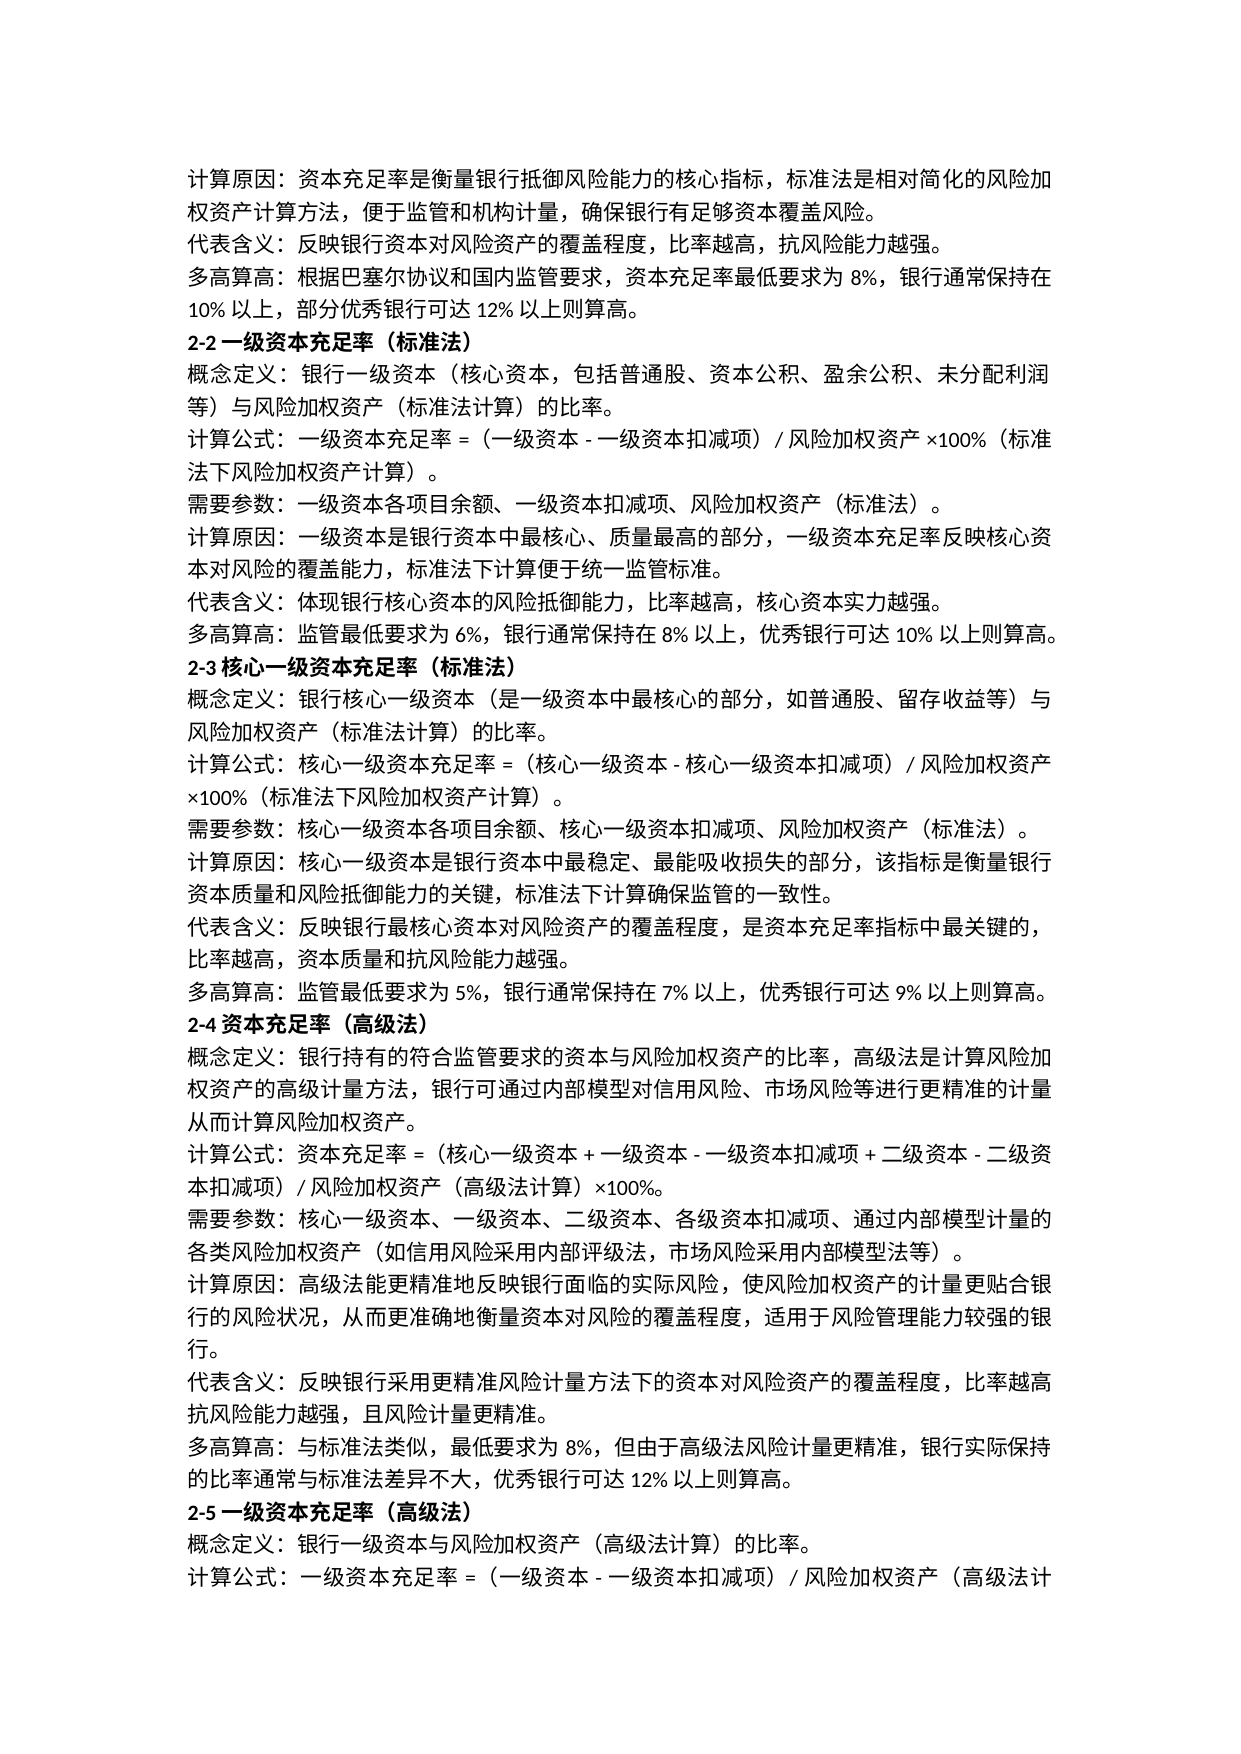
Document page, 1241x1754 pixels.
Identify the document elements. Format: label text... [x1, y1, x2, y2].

text 2-5 一级资本充足率（高级法） [187, 1494, 1053, 1527]
text 计算公式：核心一级资本充足率 =（核心一级资本 - 核心一级资本扣减项）/ 风险加权资产 ×100%（标准法下风险加权资产计算）。 [187, 747, 1053, 812]
text 多高算高：监管最低要求为 5%，银行通常保持在 7% 以上，优秀银行可达 9% 以上则算高。 [187, 974, 1053, 1007]
text 代表含义：反映银行资本对风险资产的覆盖程度，比率越高，抗风险能力越强。 [187, 227, 1053, 259]
text 2-2 一级资本充足率（标准法） [187, 324, 1053, 357]
text 代表含义：反映银行最核心资本对风险资产的覆盖程度，是资本充足率指标中最关键的，比率越高，资本质量和抗风险能力越强。 [187, 909, 1053, 974]
text 需要参数：核心一级资本各项目余额、核心一级资本扣减项、风险加权资产（标准法）。 [187, 812, 1053, 844]
text 计算原因：核心一级资本是银行资本中最稳定、最能吸收损失的部分，该指标是衡量银行资本质量和风险抵御能力的关键，标准法下计算确保监管的一致性。 [187, 844, 1053, 909]
text 概念定义：银行持有的符合监管要求的资本与风险加权资产的比率，高级法是计算风险加权资产的高级计量方法，银行可通过内部模型对信用风险、市场风险等进行更精准的计量，从而计算风险加权资产。 [187, 1039, 1053, 1137]
text 多高算高：与标准法类似，最低要求为 8%，但由于高级法风险计量更精准，银行实际保持的比率通常与标准法差异不大，优秀银行可达 12% 以上则算高。 [187, 1429, 1053, 1494]
text 代表含义：反映银行采用更精准风险计量方法下的资本对风险资产的覆盖程度，比率越高，抗风险能力越强，且风险计量更精准。 [187, 1364, 1053, 1429]
text 计算公式：资本充足率 =（核心一级资本 + 一级资本 - 一级资本扣减项 + 二级资本 - 二级资本扣减项）/ 风险加权资产（高级法计算）×100%。 [187, 1137, 1053, 1202]
text 计算原因：资本充足率是衡量银行抵御风险能力的核心指标，标准法是相对简化的风险加权资产计算方法，便于监管和机构计量，确保银行有足够资本覆盖风险。 [187, 162, 1053, 227]
text 概念定义：银行核心一级资本（是一级资本中最核心的部分，如普通股、留存收益等）与风险加权资产（标准法计算）的比率。 [187, 682, 1053, 747]
text 多高算高：根据巴塞尔协议和国内监管要求，资本充足率最低要求为 8%，银行通常保持在 10% 以上，部分优秀银行可达 12% 以上则算高。 [187, 259, 1053, 324]
text 2-4 资本充足率（高级法） [187, 1007, 1053, 1039]
text 需要参数：一级资本各项目余额、一级资本扣减项、风险加权资产（标准法）。 [187, 487, 1053, 519]
text 多高算高：监管最低要求为 6%，银行通常保持在 8% 以上，优秀银行可达 10% 以上则算高。 [187, 617, 1053, 649]
text 计算原因：高级法能更精准地反映银行面临的实际风险，使风险加权资产的计量更贴合银行的风险状况，从而更准确地衡量资本对风险的覆盖程度，适用于风险管理能力较强的银行。 [187, 1267, 1053, 1364]
text 代表含义：体现银行核心资本的风险抵御能力，比率越高，核心资本实力越强。 [187, 584, 1053, 617]
text 需要参数：核心一级资本、一级资本、二级资本、各级资本扣减项、通过内部模型计量的各类风险加权资产（如信用风险采用内部评级法，市场风险采用内部模型法等）。 [187, 1202, 1053, 1267]
text 概念定义：银行一级资本与风险加权资产（高级法计算）的比率。 [187, 1527, 1053, 1559]
text 计算原因：一级资本是银行资本中最核心、质量最高的部分，一级资本充足率反映核心资本对风险的覆盖能力，标准法下计算便于统一监管标准。 [187, 519, 1053, 584]
text 概念定义：银行一级资本（核心资本，包括普通股、资本公积、盈余公积、未分配利润等）与风险加权资产（标准法计算）的比率。 [187, 357, 1053, 422]
text 2-3 核心一级资本充足率（标准法） [187, 649, 1053, 682]
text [187, 1559, 1053, 1592]
text 计算公式：一级资本充足率 =（一级资本 - 一级资本扣减项）/ 风险加权资产 ×100%（标准法下风险加权资产计算）。 [187, 422, 1053, 487]
